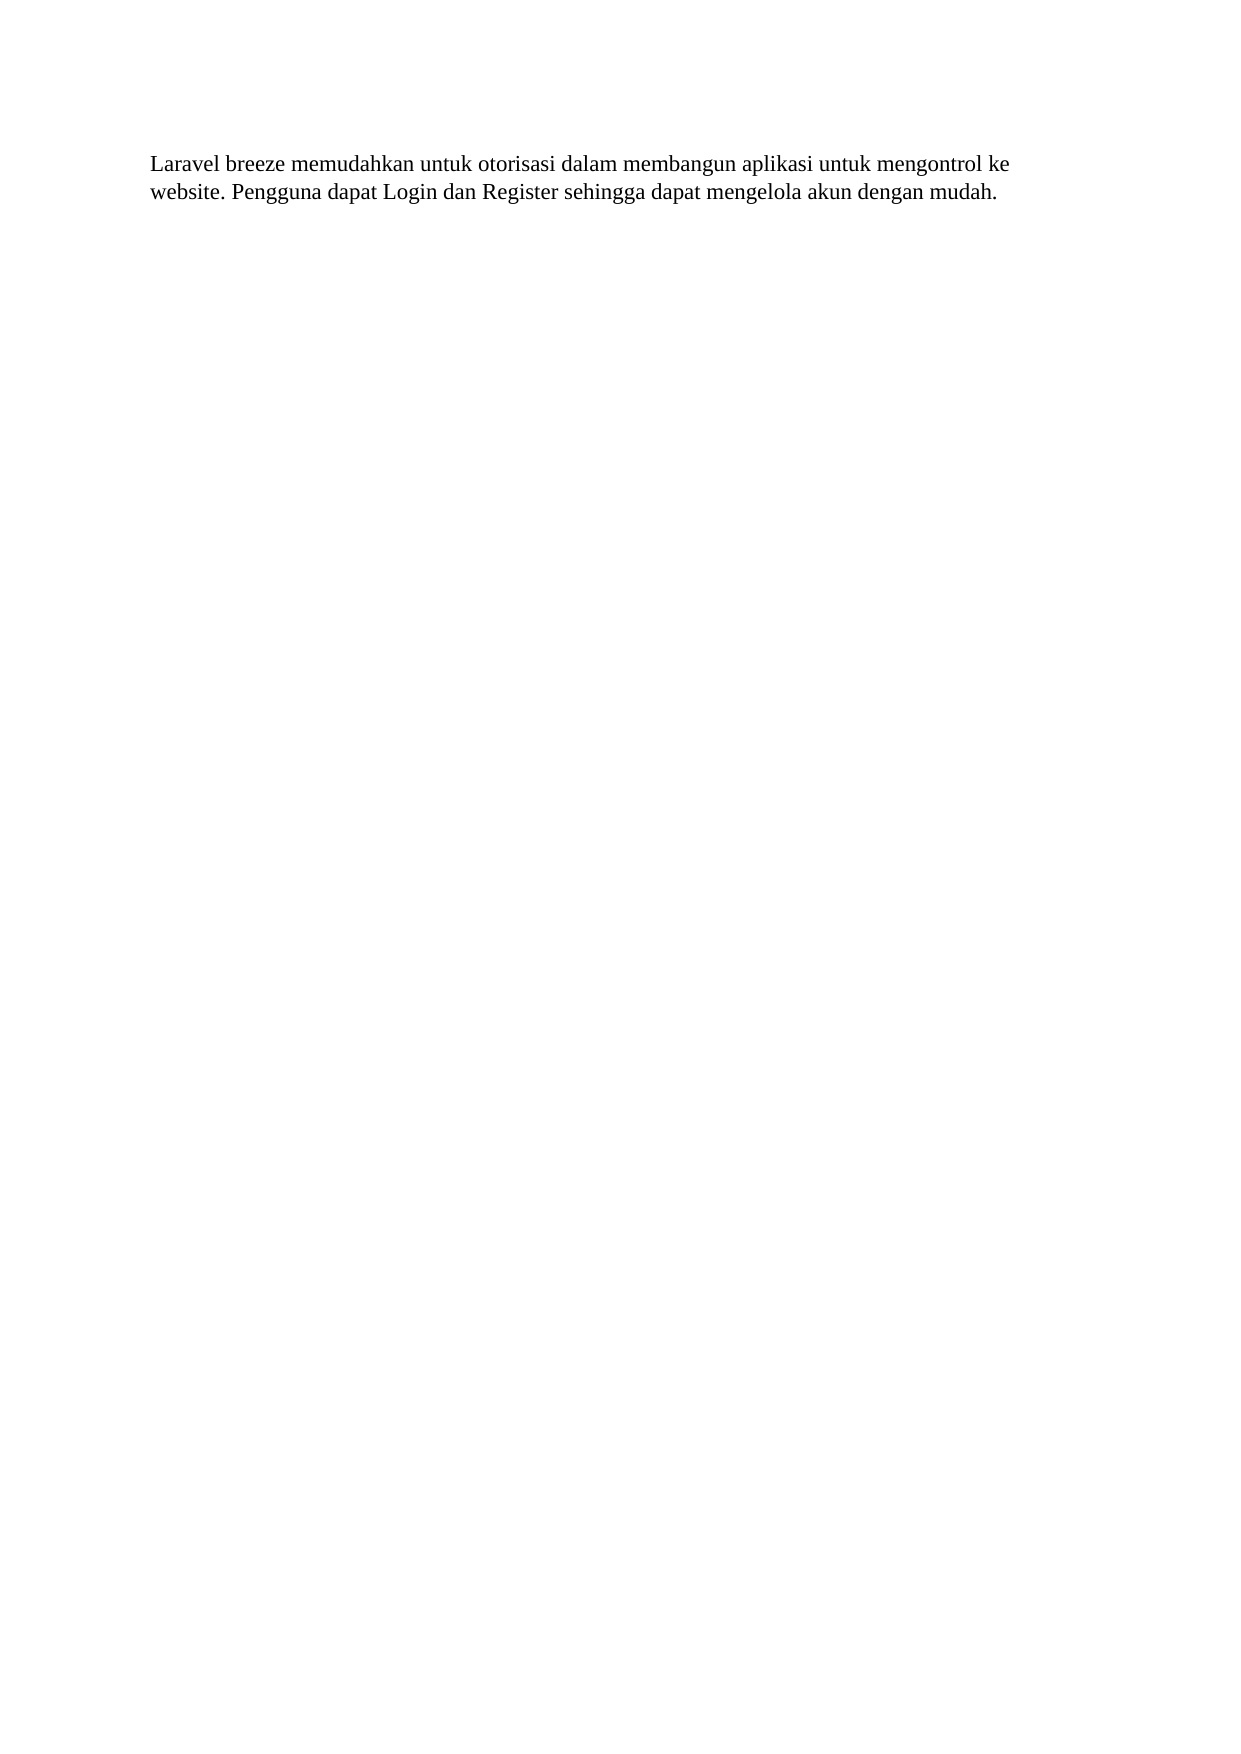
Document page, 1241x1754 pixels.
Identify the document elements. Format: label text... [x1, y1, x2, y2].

text Laravel breeze memudahkan untuk otorisasi dalam membangun aplikasi untuk mengontrol ke website. Pengguna dapat Login dan Register sehingga dapat mengelola akun dengan mudah. [150, 150, 1090, 205]
